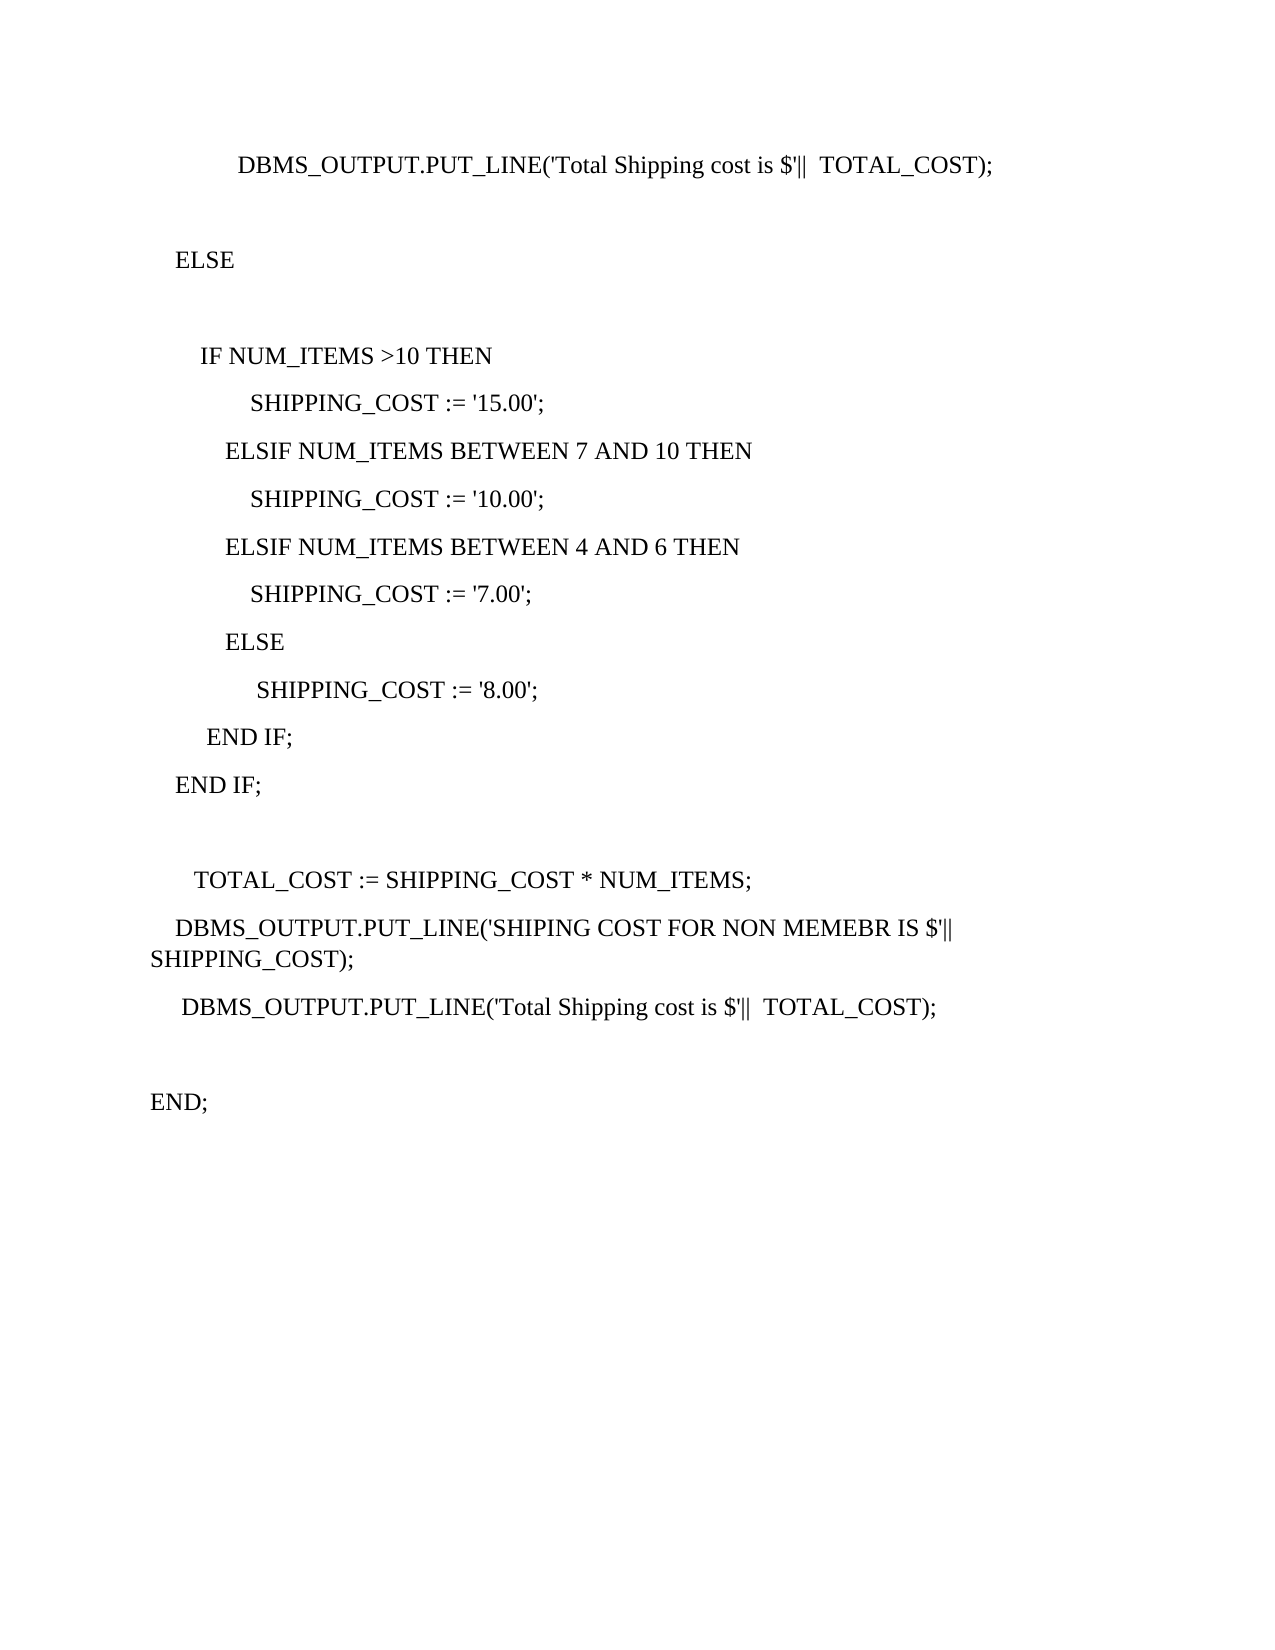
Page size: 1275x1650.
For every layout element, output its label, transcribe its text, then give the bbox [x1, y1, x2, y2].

text IF NUM_ITEMS >10 THEN [150, 341, 1125, 369]
text DBMS_OUTPUT.PUT_LINE('SHIPING COST FOR NON MEMEBR IS $'|| SHIPPING_COST); [150, 913, 1125, 973]
text TOTAL_COST := SHIPPING_COST * NUM_ITEMS; [150, 866, 1125, 894]
text ELSE [150, 627, 1125, 656]
text ELSIF NUM_ITEMS BETWEEN 7 AND 10 THEN [150, 436, 1125, 465]
text SHIPPING_COST := '15.00'; [150, 388, 1125, 417]
text DBMS_OUTPUT.PUT_LINE('Total Shipping cost is $'|| TOTAL_COST); [150, 992, 1125, 1021]
text ELSE [150, 245, 1125, 274]
text END IF; [150, 722, 1125, 751]
text SHIPPING_COST := '10.00'; [150, 484, 1125, 513]
text ELSIF NUM_ITEMS BETWEEN 4 AND 6 THEN [150, 532, 1125, 560]
text END; [150, 1087, 1125, 1116]
text SHIPPING_COST := '8.00'; [150, 675, 1125, 703]
text END IF; [150, 770, 1125, 799]
text DBMS_OUTPUT.PUT_LINE('Total Shipping cost is $'|| TOTAL_COST); [150, 150, 1125, 179]
text SHIPPING_COST := '7.00'; [150, 579, 1125, 608]
